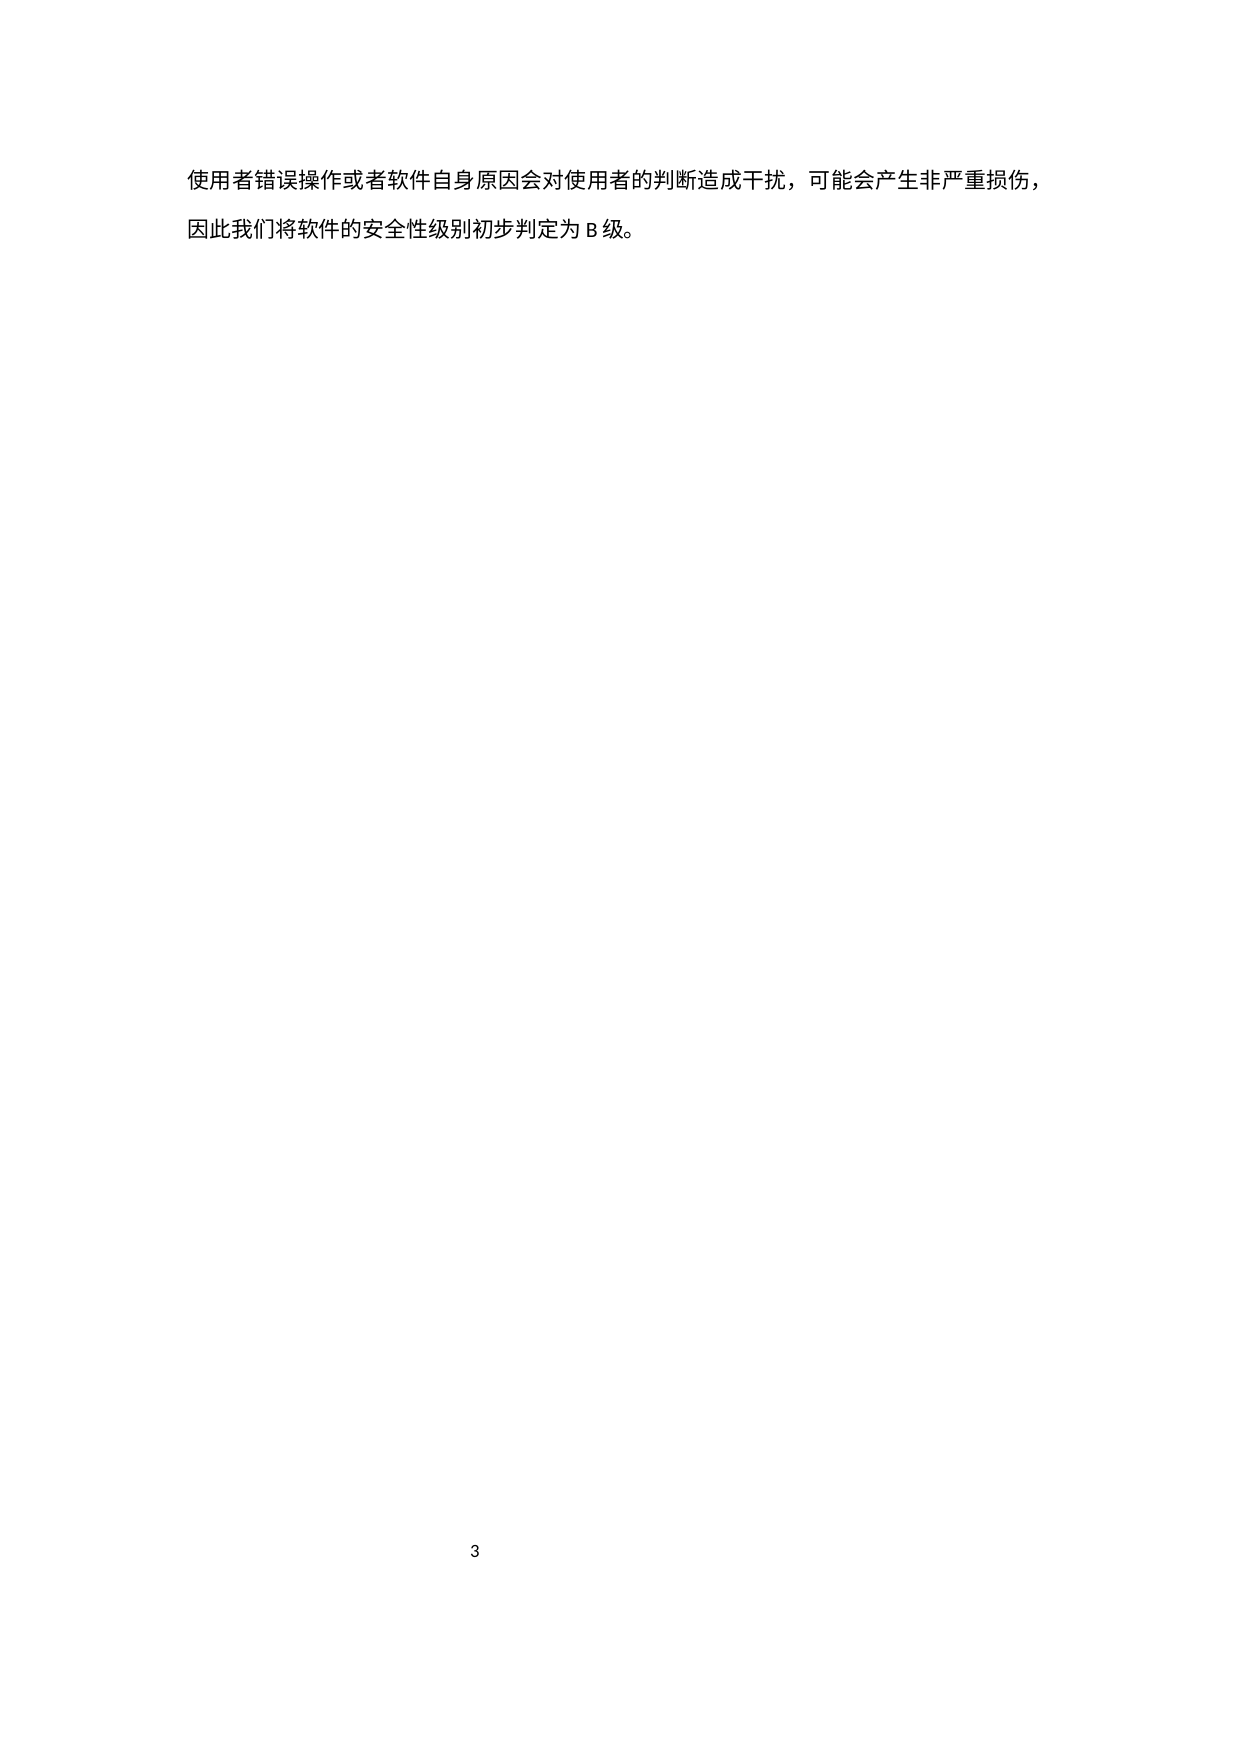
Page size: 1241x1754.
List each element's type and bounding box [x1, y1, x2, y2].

text [187, 163, 1053, 244]
